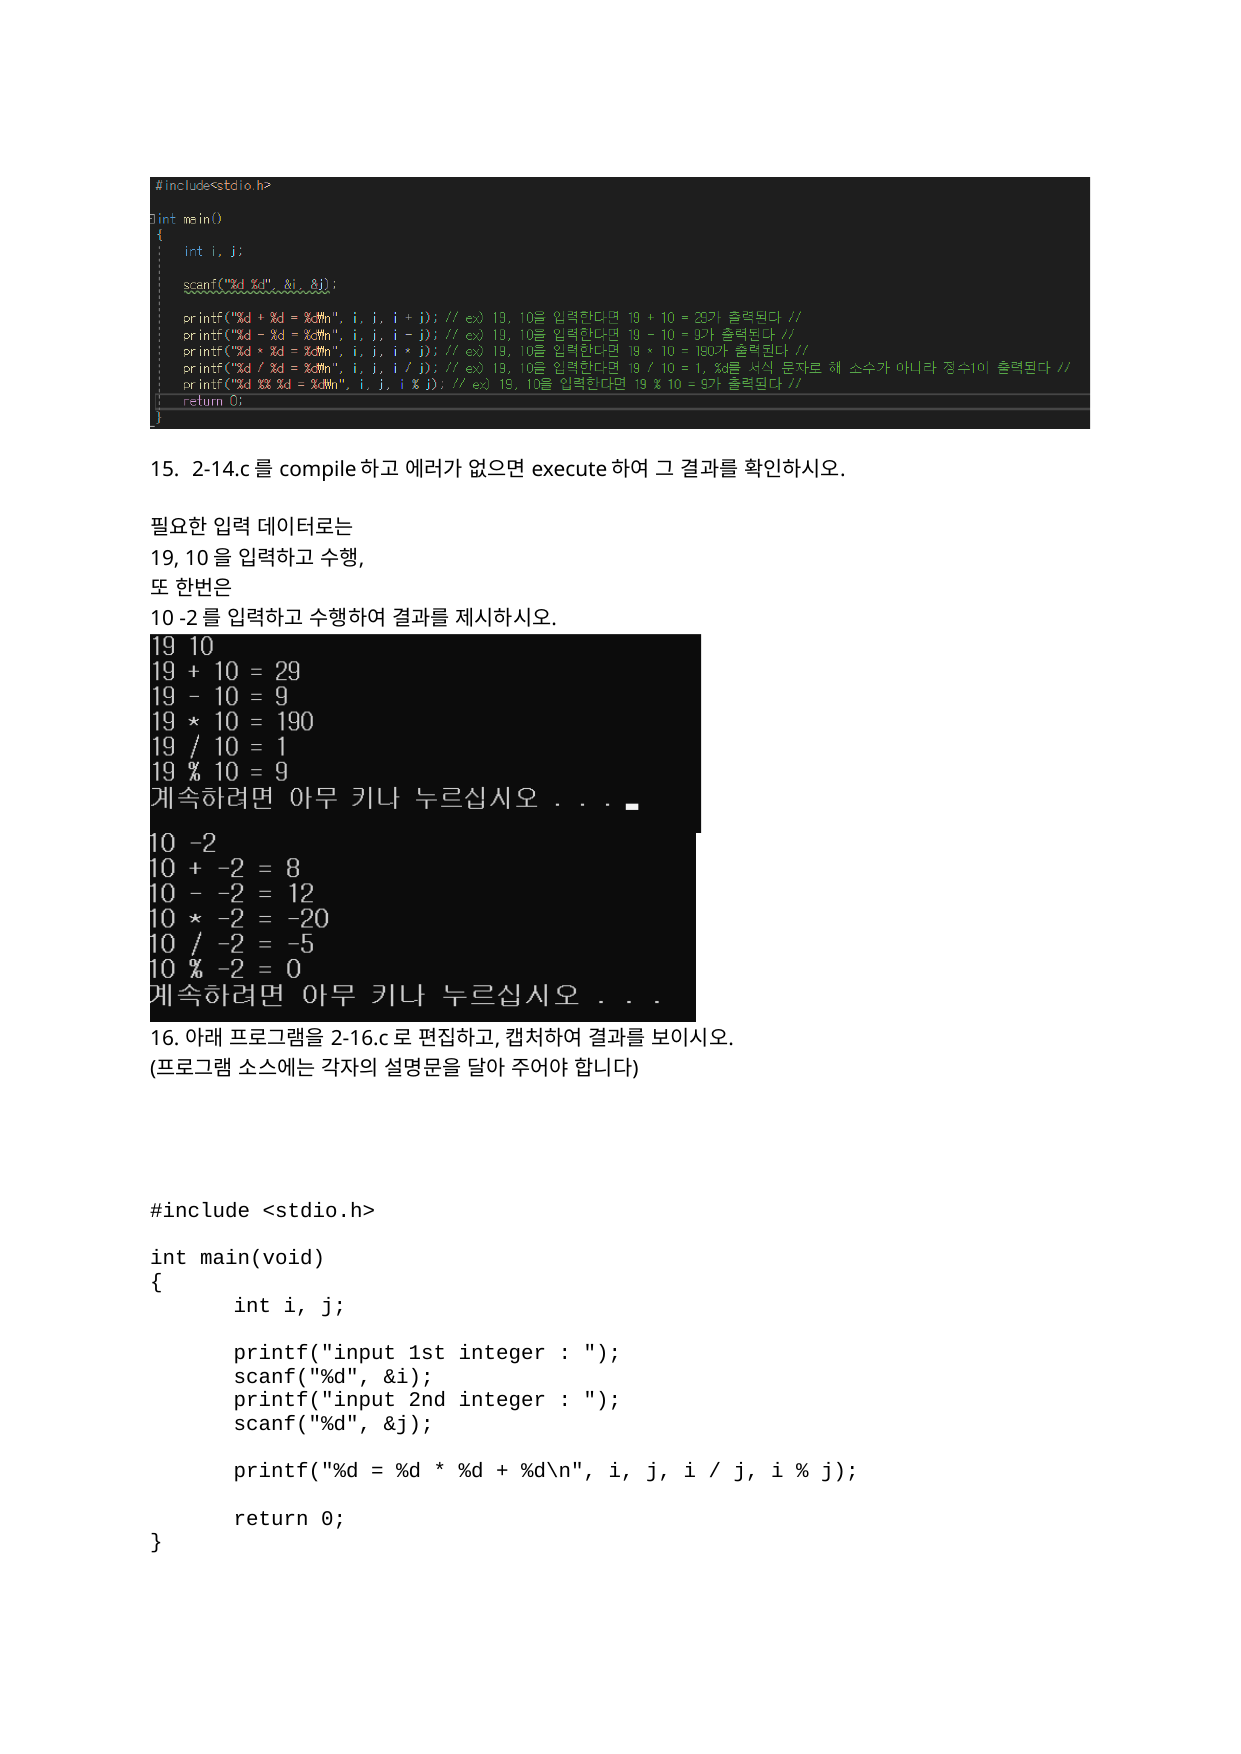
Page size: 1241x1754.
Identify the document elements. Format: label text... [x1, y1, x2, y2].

picture [150, 631, 702, 1022]
text 또 한번은 [150, 571, 1090, 601]
text 10 -2를 입력하고 수행하여 결과를 제시하시오. [150, 601, 1090, 632]
text printf("input 2nd integer : "); [150, 1389, 1090, 1413]
text scanf("%d", &i); [150, 1366, 1090, 1389]
picture [150, 177, 1091, 429]
text printf("%d = %d * %d + %d\n", i, j, i / j, i % j); [150, 1460, 1090, 1484]
text { [150, 1271, 1090, 1295]
text 15. 2-14.c를 compile하고 에러가 없으면 execute하여 그 결과를 확인하시오. [150, 452, 1090, 482]
text #include <stdio.h> [150, 1200, 1090, 1224]
text int i, j; [150, 1295, 1090, 1318]
text return 0; [150, 1507, 1090, 1531]
text 필요한 입력 데이터로는 [150, 511, 1090, 541]
text (프로그램 소스에는 각자의 설명문을 달아 주어야 합니다) [150, 1052, 1090, 1082]
text } [150, 1531, 1090, 1555]
text int main(void) [150, 1247, 1090, 1271]
text printf("input 1st integer : "); [150, 1342, 1090, 1366]
text scanf("%d", &j); [150, 1413, 1090, 1437]
text 19, 10을 입력하고 수행, [150, 541, 1090, 571]
text 16. 아래 프로그램을 2-16.c로 편집하고, 캡처하여 결과를 보이시오. [150, 1021, 1090, 1052]
